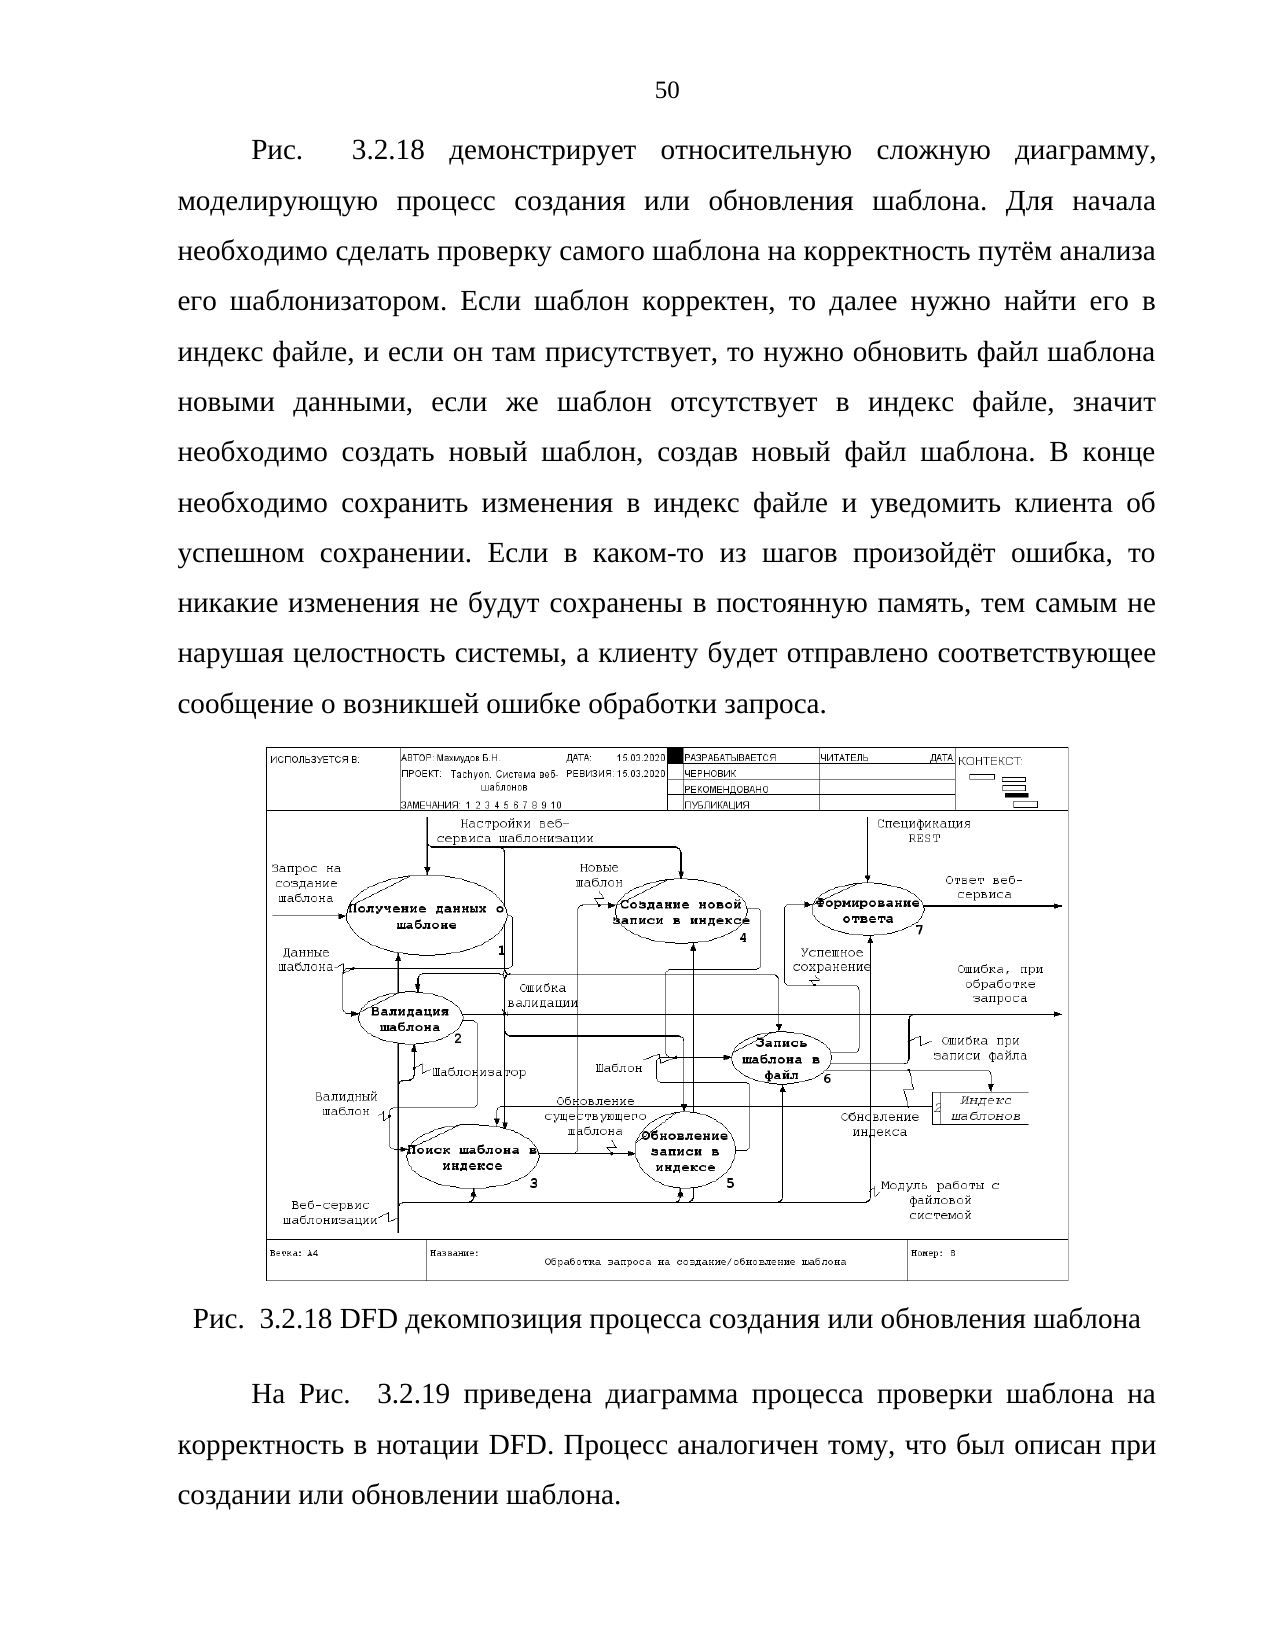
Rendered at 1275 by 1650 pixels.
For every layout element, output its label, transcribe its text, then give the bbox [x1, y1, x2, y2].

picture [265, 746, 1069, 1281]
